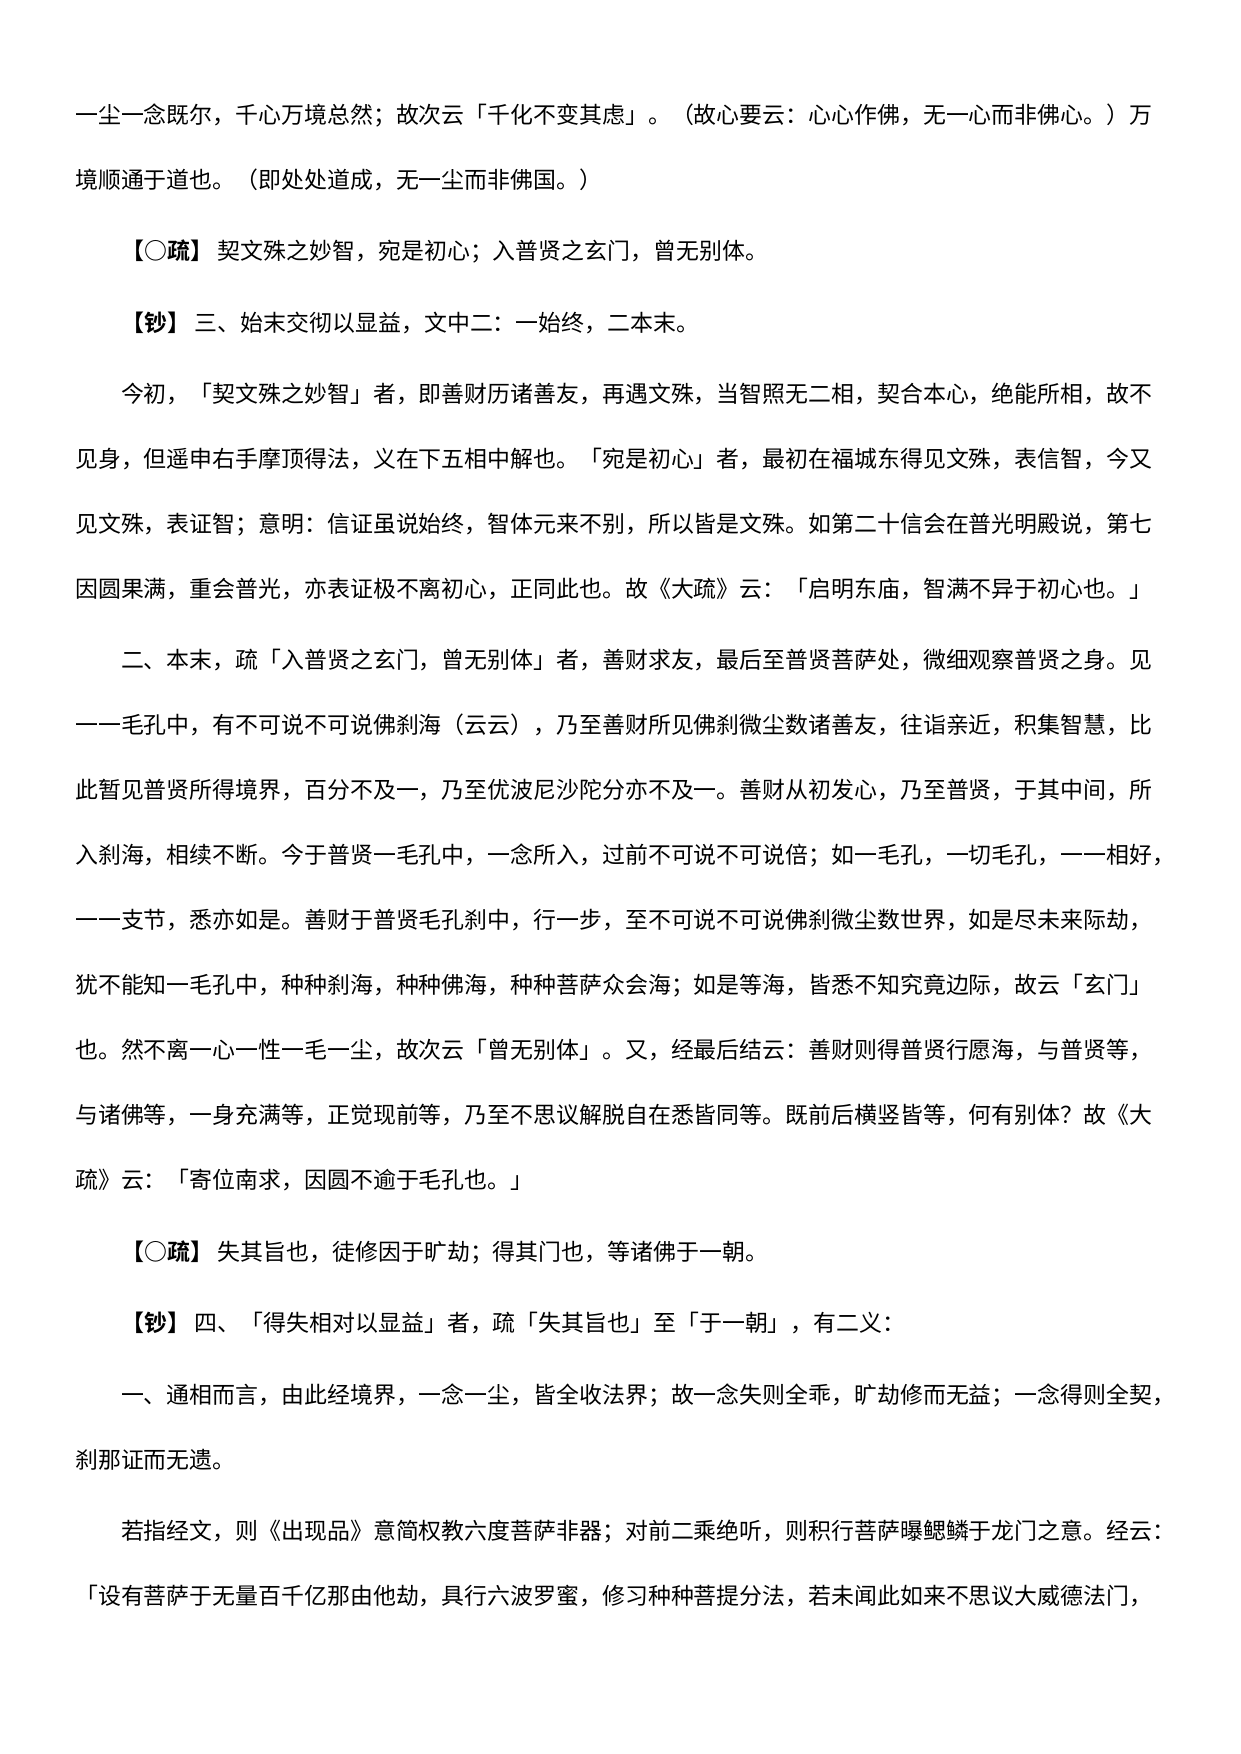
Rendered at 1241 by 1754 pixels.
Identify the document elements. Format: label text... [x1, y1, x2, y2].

text 今初，「契文殊之妙智」者，即善财历诸善友，再遇文殊，当智照无二相，契合本心，绝能所相，故不见身，但遥申右手摩顶得法，义在下五相中解也。「宛是初心」者，最初在福城东得见文殊，表信智，今又见文殊，表证智；意明：信证虽说始终，智体元来不别，所以皆是文殊。如第二十信会在普光明殿说，第七因圆果满，重会普光，亦表证极不离初心，正同此也。故《大疏》云：「启明东庙，智满不异于初心也。」 [75, 360, 1165, 620]
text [75, 81, 1165, 211]
text 【钞】 四、「得失相对以显益」者，疏「失其旨也」至「于一朝」，有二义： [75, 1289, 1165, 1354]
text 【○疏】 失其旨也，徒修因于旷劫；得其门也，等诸佛于一朝。 [75, 1218, 1165, 1283]
text 二、本末，疏「入普贤之玄门，曾无别体」者，善财求友，最后至普贤菩萨处，微细观察普贤之身。见一一毛孔中，有不可说不可说佛刹海（云云），乃至善财所见佛刹微尘数诸善友，往诣亲近，积集智慧，比此暂见普贤所得境界，百分不及一，乃至优波尼沙陀分亦不及一。善财从初发心，乃至普贤，于其中间，所入刹海，相续不断。今于普贤一毛孔中，一念所入，过前不可说不可说倍；如一毛孔，一切毛孔，一一相好，一一支节，悉亦如是。善财于普贤毛孔刹中，行一步，至不可说不可说佛刹微尘数世界，如是尽未来际劫，犹不能知一毛孔中，种种刹海，种种佛海，种种菩萨众会海；如是等海，皆悉不知究竟边际，故云「玄门」也。然不离一心一性一毛一尘，故次云「曾无别体」。又，经最后结云：善财则得普贤行愿海，与普贤等，与诸佛等，一身充满等，正觉现前等，乃至不思议解脱自在悉皆同等。既前后横竖皆等，何有别体？故《大疏》云：「寄位南求，因圆不逾于毛孔也。」 [75, 627, 1165, 1212]
text 【钞】 三、始末交彻以显益，文中二：一始终，二本末。 [75, 289, 1165, 354]
text 一、通相而言，由此经境界，一念一尘，皆全收法界；故一念失则全乖，旷劫修而无益；一念得则全契，刹那证而无遗。 [75, 1361, 1165, 1491]
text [75, 1497, 1165, 1627]
text 【○疏】 契文殊之妙智，宛是初心；入普贤之玄门，曾无别体。 [75, 217, 1165, 282]
